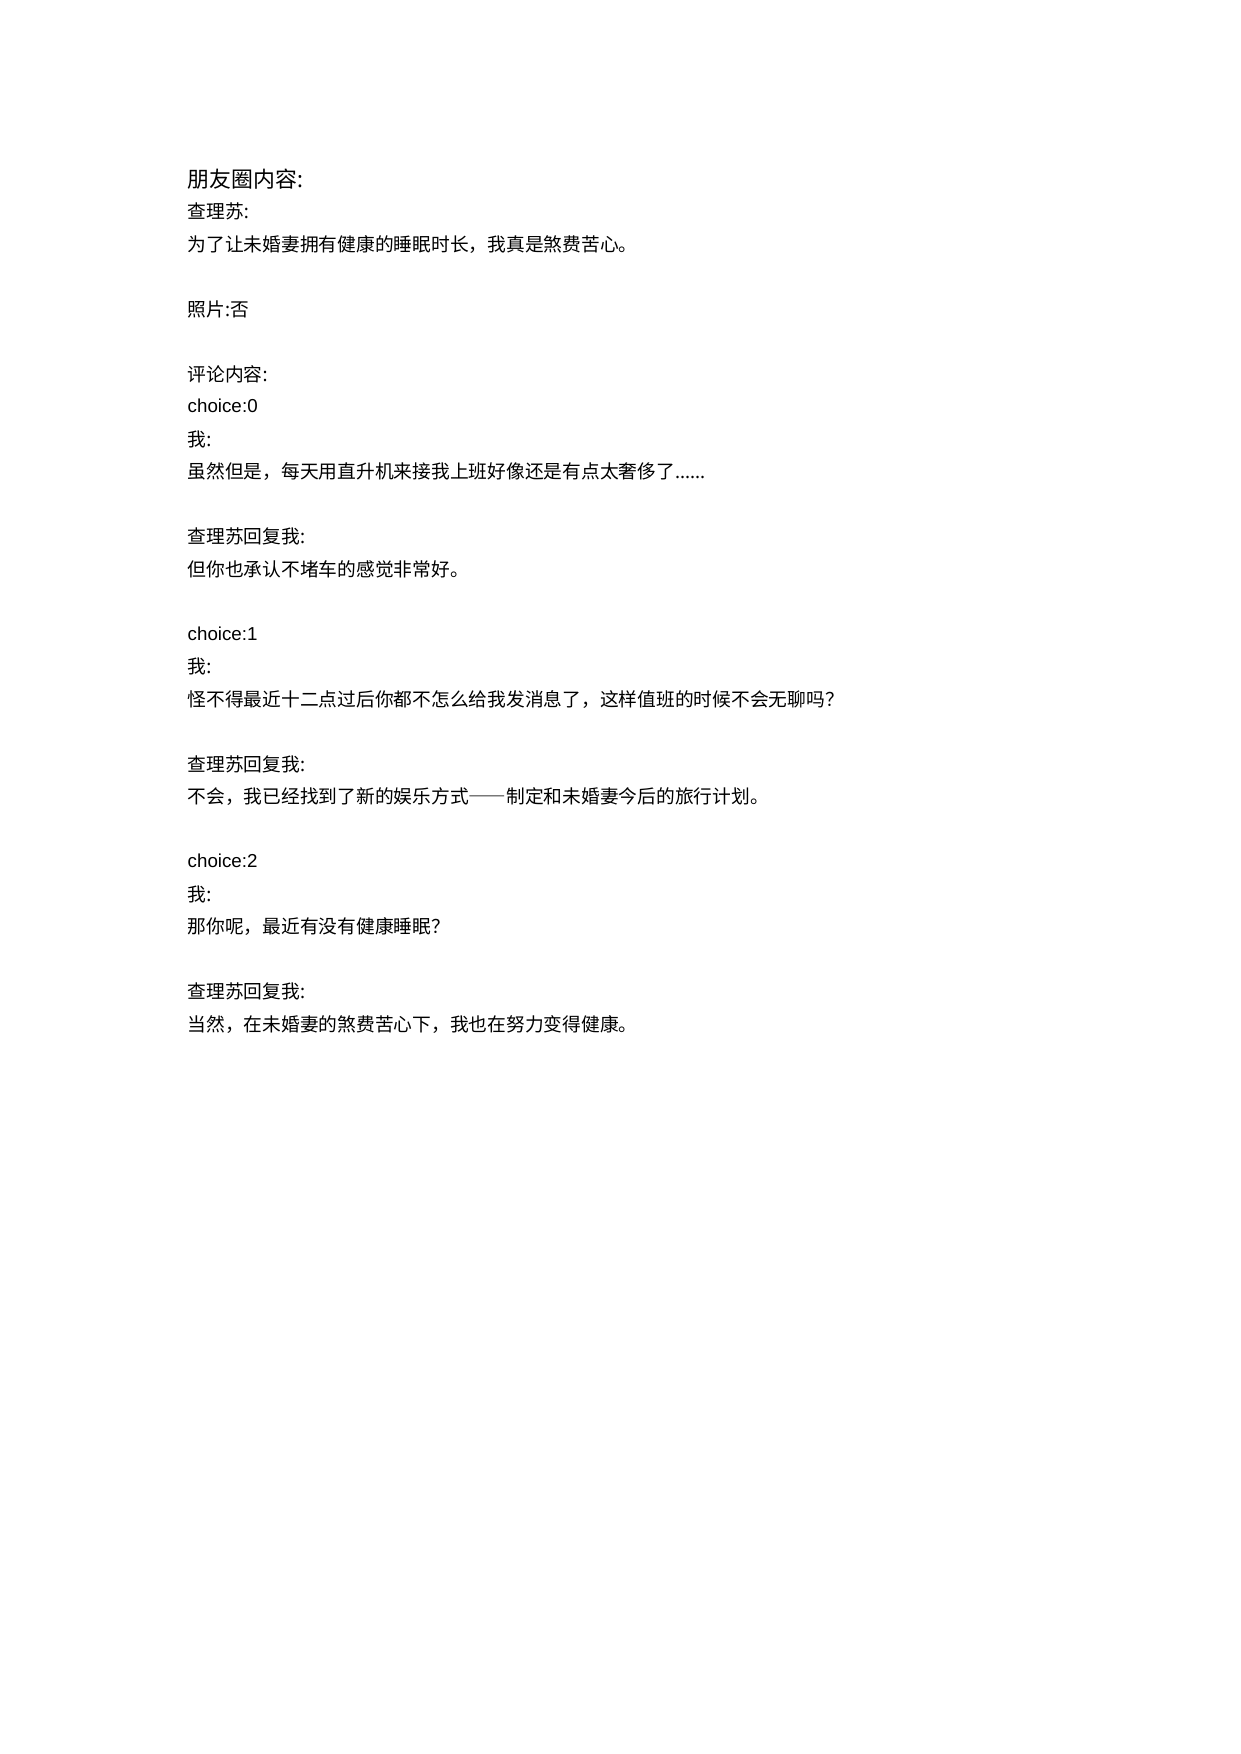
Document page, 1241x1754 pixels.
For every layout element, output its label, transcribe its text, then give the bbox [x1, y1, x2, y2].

text 不会，我已经找到了新的娱乐方式——制定和未婚妻今后的旅行计划。 [187, 779, 1053, 812]
text 评论内容: [187, 357, 1053, 389]
text 为了让未婚妻拥有健康的睡眠时长，我真是煞费苦心。 [187, 227, 1053, 259]
text 虽然但是，每天用直升机来接我上班好像还是有点太奢侈了...... [187, 454, 1053, 487]
text 查理苏回复我: [187, 519, 1053, 552]
text choice:2 我: [187, 844, 1053, 909]
text choice:1 我: [187, 617, 1053, 682]
text 查理苏: [187, 194, 1053, 227]
text 怪不得最近十二点过后你都不怎么给我发消息了，这样值班的时候不会无聊吗？ [187, 682, 1053, 714]
text 查理苏回复我: [187, 974, 1053, 1007]
text 照片:否 [187, 292, 1053, 324]
text 当然，在未婚妻的煞费苦心下，我也在努力变得健康。 [187, 1007, 1053, 1039]
text 朋友圈内容: [187, 162, 1053, 194]
text 查理苏回复我: [187, 747, 1053, 779]
text 但你也承认不堵车的感觉非常好。 [187, 552, 1053, 584]
text choice:0 我: [187, 389, 1053, 454]
text 那你呢，最近有没有健康睡眠？ [187, 909, 1053, 942]
